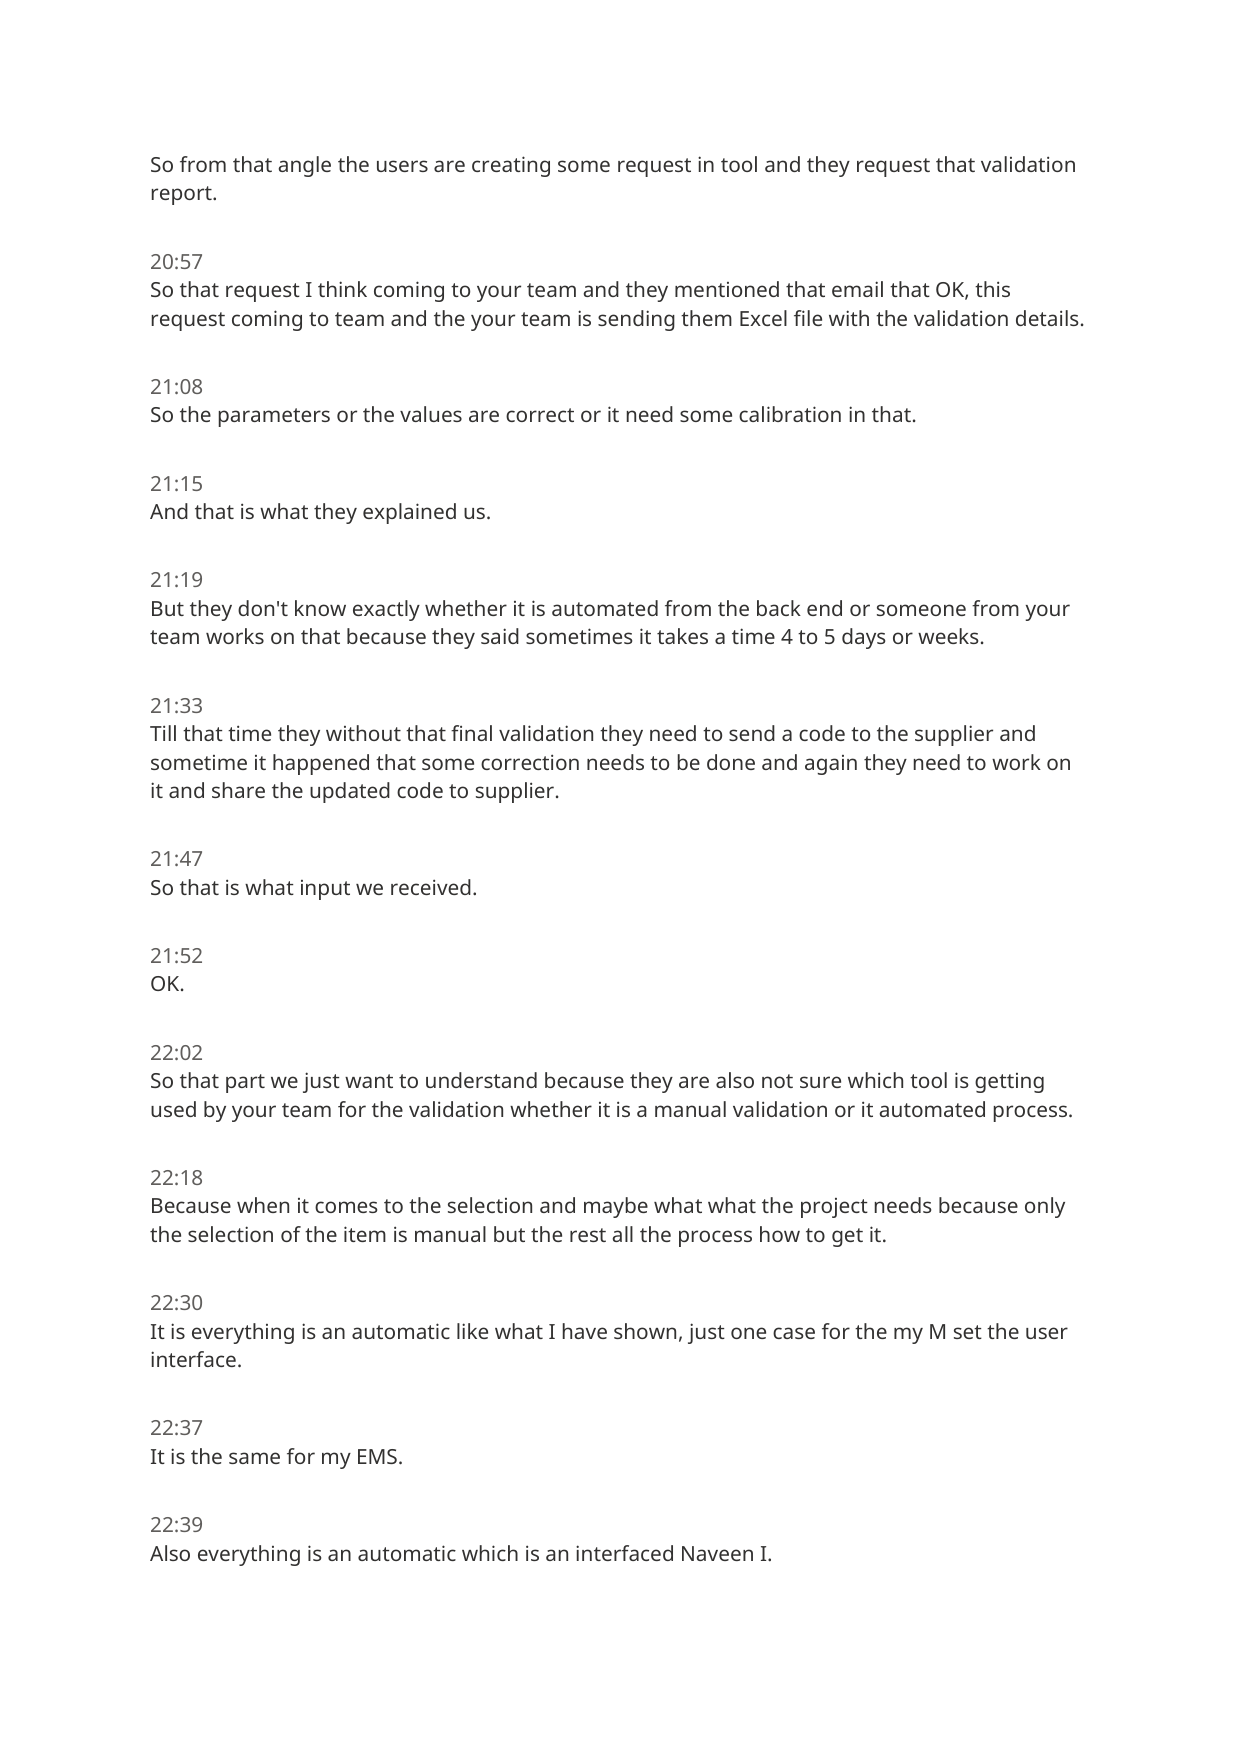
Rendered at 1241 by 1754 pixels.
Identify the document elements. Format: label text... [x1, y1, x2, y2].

text 21:15 And that is what they explained us. [150, 440, 1090, 526]
text 21:33 Till that time they without that final validation they need to send a code to the supplier and sometime it happened that some correction needs to be done and again they need to work on it and share the updated code to supplier. [150, 662, 1090, 804]
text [150, 150, 1090, 207]
text 22:02 So that part we just want to understand because they are also not sure which tool is getting used by your team for the validation whether it is a manual validation or it automated process. [150, 1009, 1090, 1123]
text 22:37 It is the same for my EMS. [150, 1385, 1090, 1470]
text 22:39 Also everything is an automatic which is an interfaced Naveen I. [150, 1482, 1090, 1567]
text 21:47 So that is what input we received. [150, 816, 1090, 901]
text 22:30 It is everything is an automatic like what I have shown, just one case for the my M set the user interface. [150, 1260, 1090, 1374]
text 21:08 So the parameters or the values are correct or it need some calibration in that. [150, 343, 1090, 429]
text 20:57 So that request I think coming to your team and they mentioned that email that OK, this request coming to team and the your team is sending them Excel file with the validation details. [150, 218, 1090, 332]
text 21:19 But they don't know exactly whether it is automated from the back end or someone from your team works on that because they said sometimes it takes a time 4 to 5 days or weeks. [150, 537, 1090, 651]
text 21:52 OK. [150, 913, 1090, 998]
text 22:18 Because when it comes to the selection and maybe what what the project needs because only the selection of the item is manual but the rest all the process how to get it. [150, 1135, 1090, 1248]
